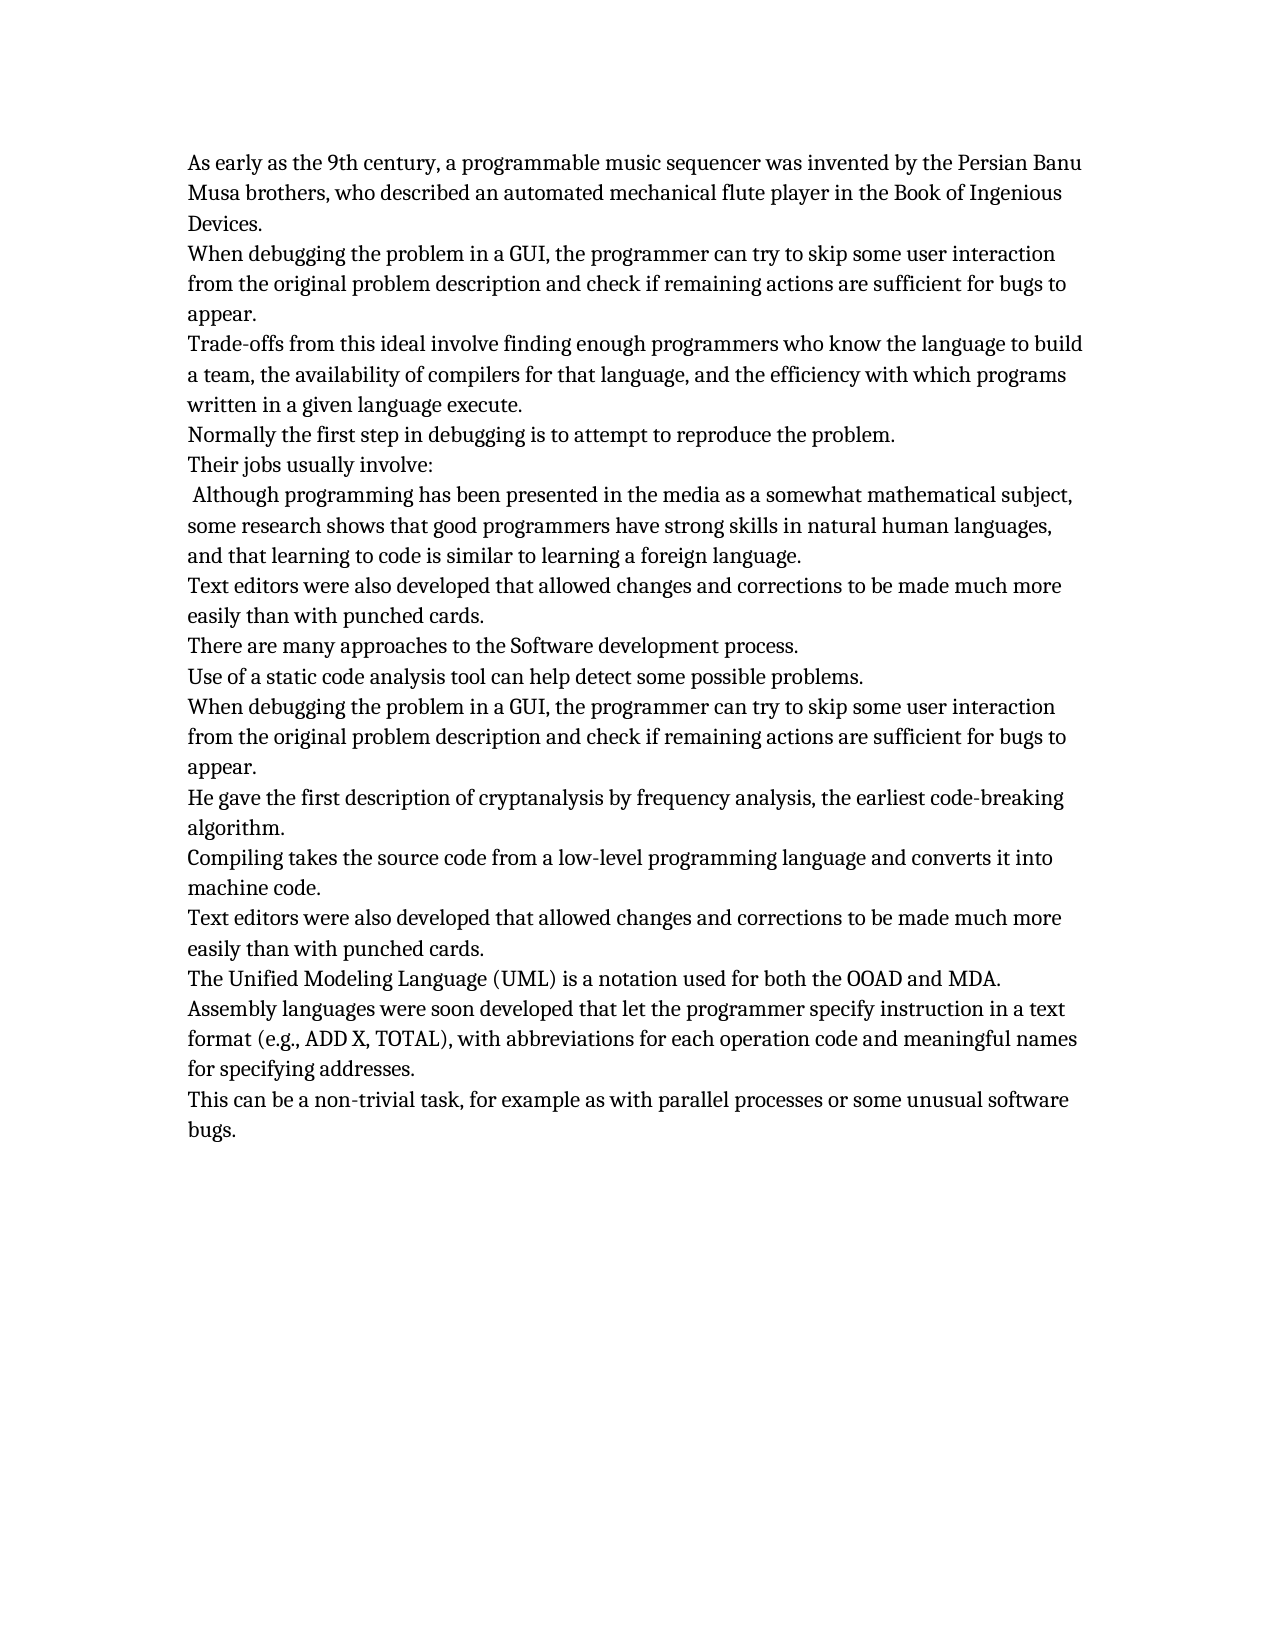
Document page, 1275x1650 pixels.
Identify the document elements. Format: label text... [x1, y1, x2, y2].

text As early as the 9th century, a programmable music sequencer was invented by the Persian Banu Musa brothers, who described an automated mechanical flute player in the Book of Ingenious Devices. When debugging the problem in a GUI, the programmer can try to skip some user interaction from the original problem description and check if remaining actions are sufficient for bugs to appear. Trade-offs from this ideal involve finding enough programmers who know the language to build a team, the availability of compilers for that language, and the efficiency with which programs written in a given language execute. Normally the first step in debugging is to attempt to reproduce the problem. Their jobs usually involve: Although programming has been presented in the media as a somewhat mathematical subject, some research shows that good programmers have strong skills in natural human languages, and that learning to code is similar to learning a foreign language. Text editors were also developed that allowed changes and corrections to be made much more easily than with punched cards. There are many approaches to the Software development process. Use of a static code analysis tool can help detect some possible problems. When debugging the problem in a GUI, the programmer can try to skip some user interaction from the original problem description and check if remaining actions are sufficient for bugs to appear. He gave the first description of cryptanalysis by frequency analysis, the earliest code-breaking algorithm. Compiling takes the source code from a low-level programming language and converts it into machine code. Text editors were also developed that allowed changes and corrections to be made much more easily than with punched cards. The Unified Modeling Language (UML) is a notation used for both the OOAD and MDA. Assembly languages were soon developed that let the programmer specify instruction in a text format (e.g., ADD X, TOTAL), with abbreviations for each operation code and meaningful names for specifying addresses. This can be a non-trivial task, for example as with parallel processes or some unusual software bugs. [187, 150, 1087, 1143]
